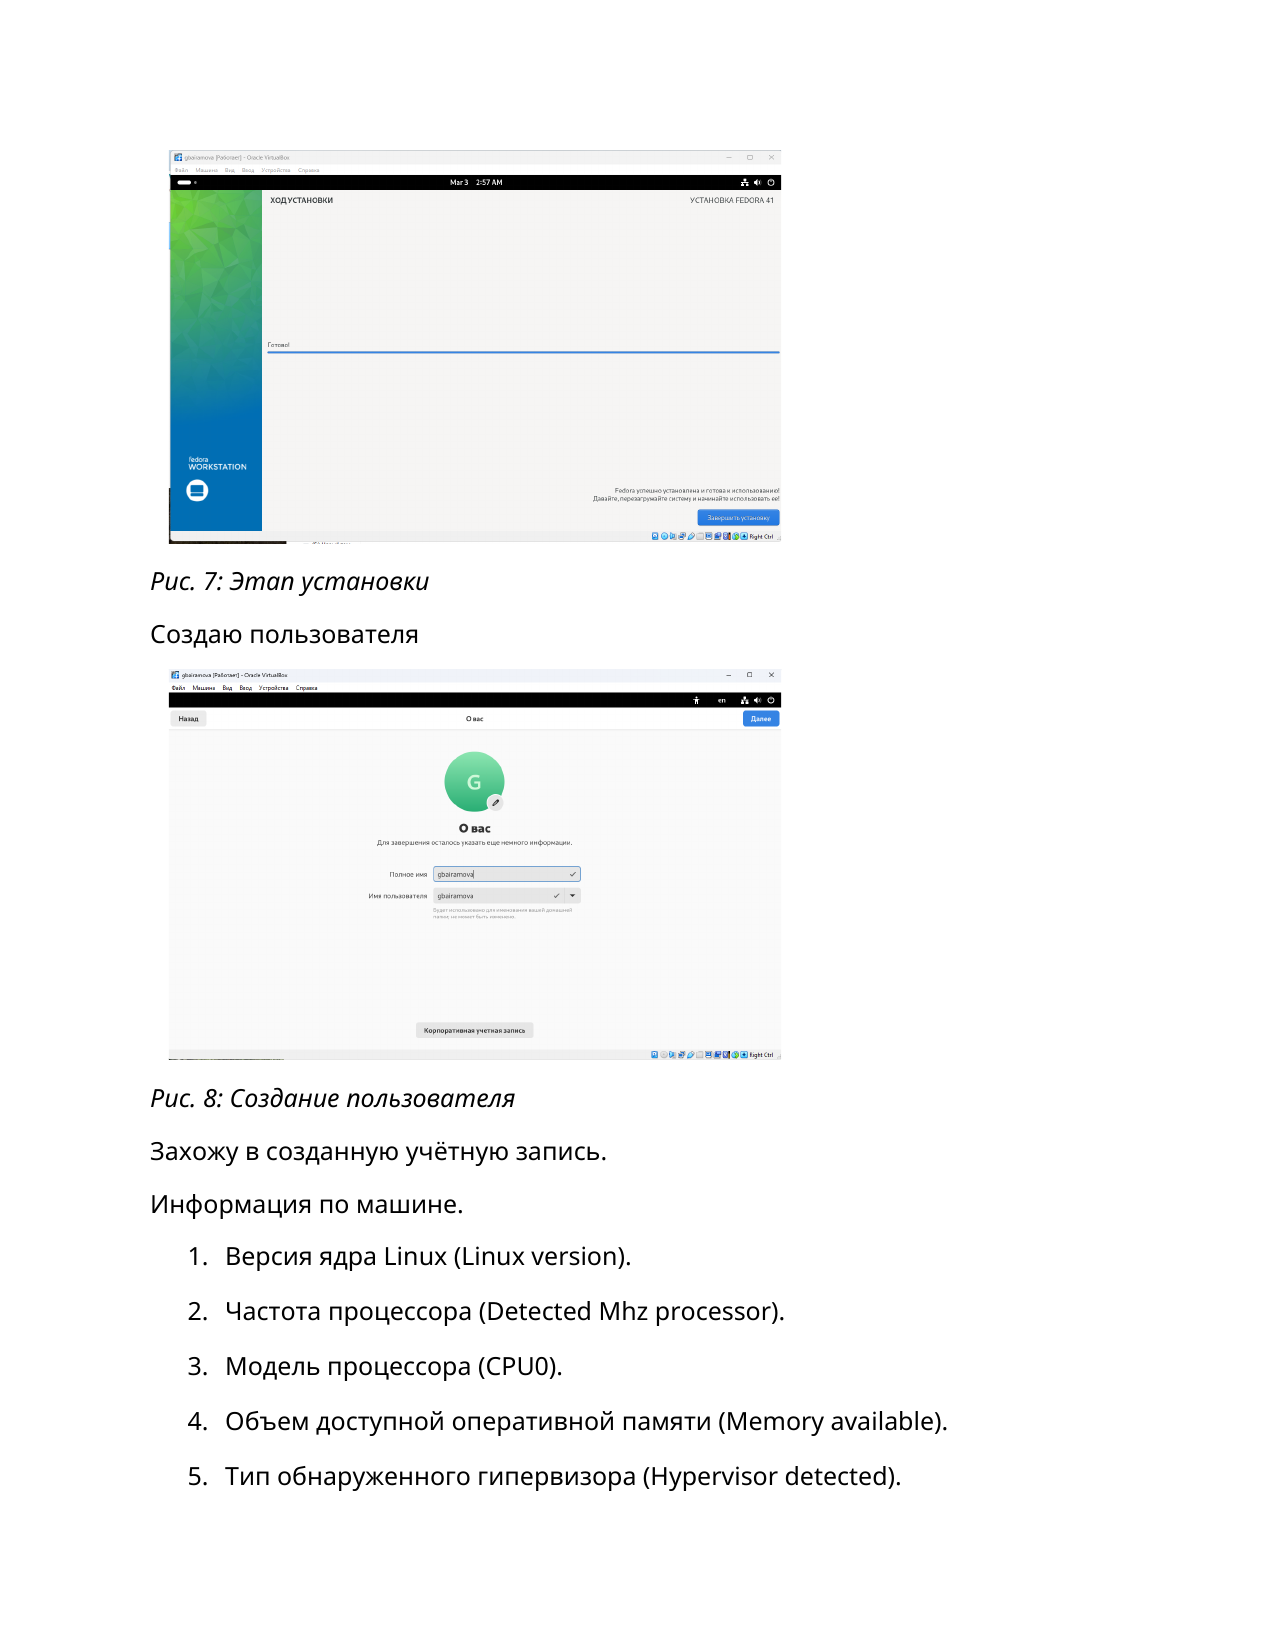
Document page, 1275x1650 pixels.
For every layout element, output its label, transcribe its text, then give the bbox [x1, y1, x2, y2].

list Частота процессора (Detected Mhz processor). [187, 1294, 1125, 1328]
text Информация по машине. [150, 1186, 1125, 1220]
list Тип обнаруженного гипервизора (Hypervisor detected). [187, 1459, 1125, 1493]
list Объем доступной оперативной памяти (Memory available). [187, 1404, 1125, 1438]
text Рис. 7: Этап установки [150, 564, 1125, 598]
text Рис. 8: Создание пользователя [150, 1081, 1125, 1115]
text Создаю пользователя [150, 617, 1125, 651]
list Версия ядра Linux (Linux version). [187, 1239, 1125, 1273]
picture [168, 150, 782, 544]
picture [168, 669, 782, 1060]
text Захожу в созданную учётную запись. [150, 1133, 1125, 1167]
list Модель процессора (CPU0). [187, 1349, 1125, 1383]
